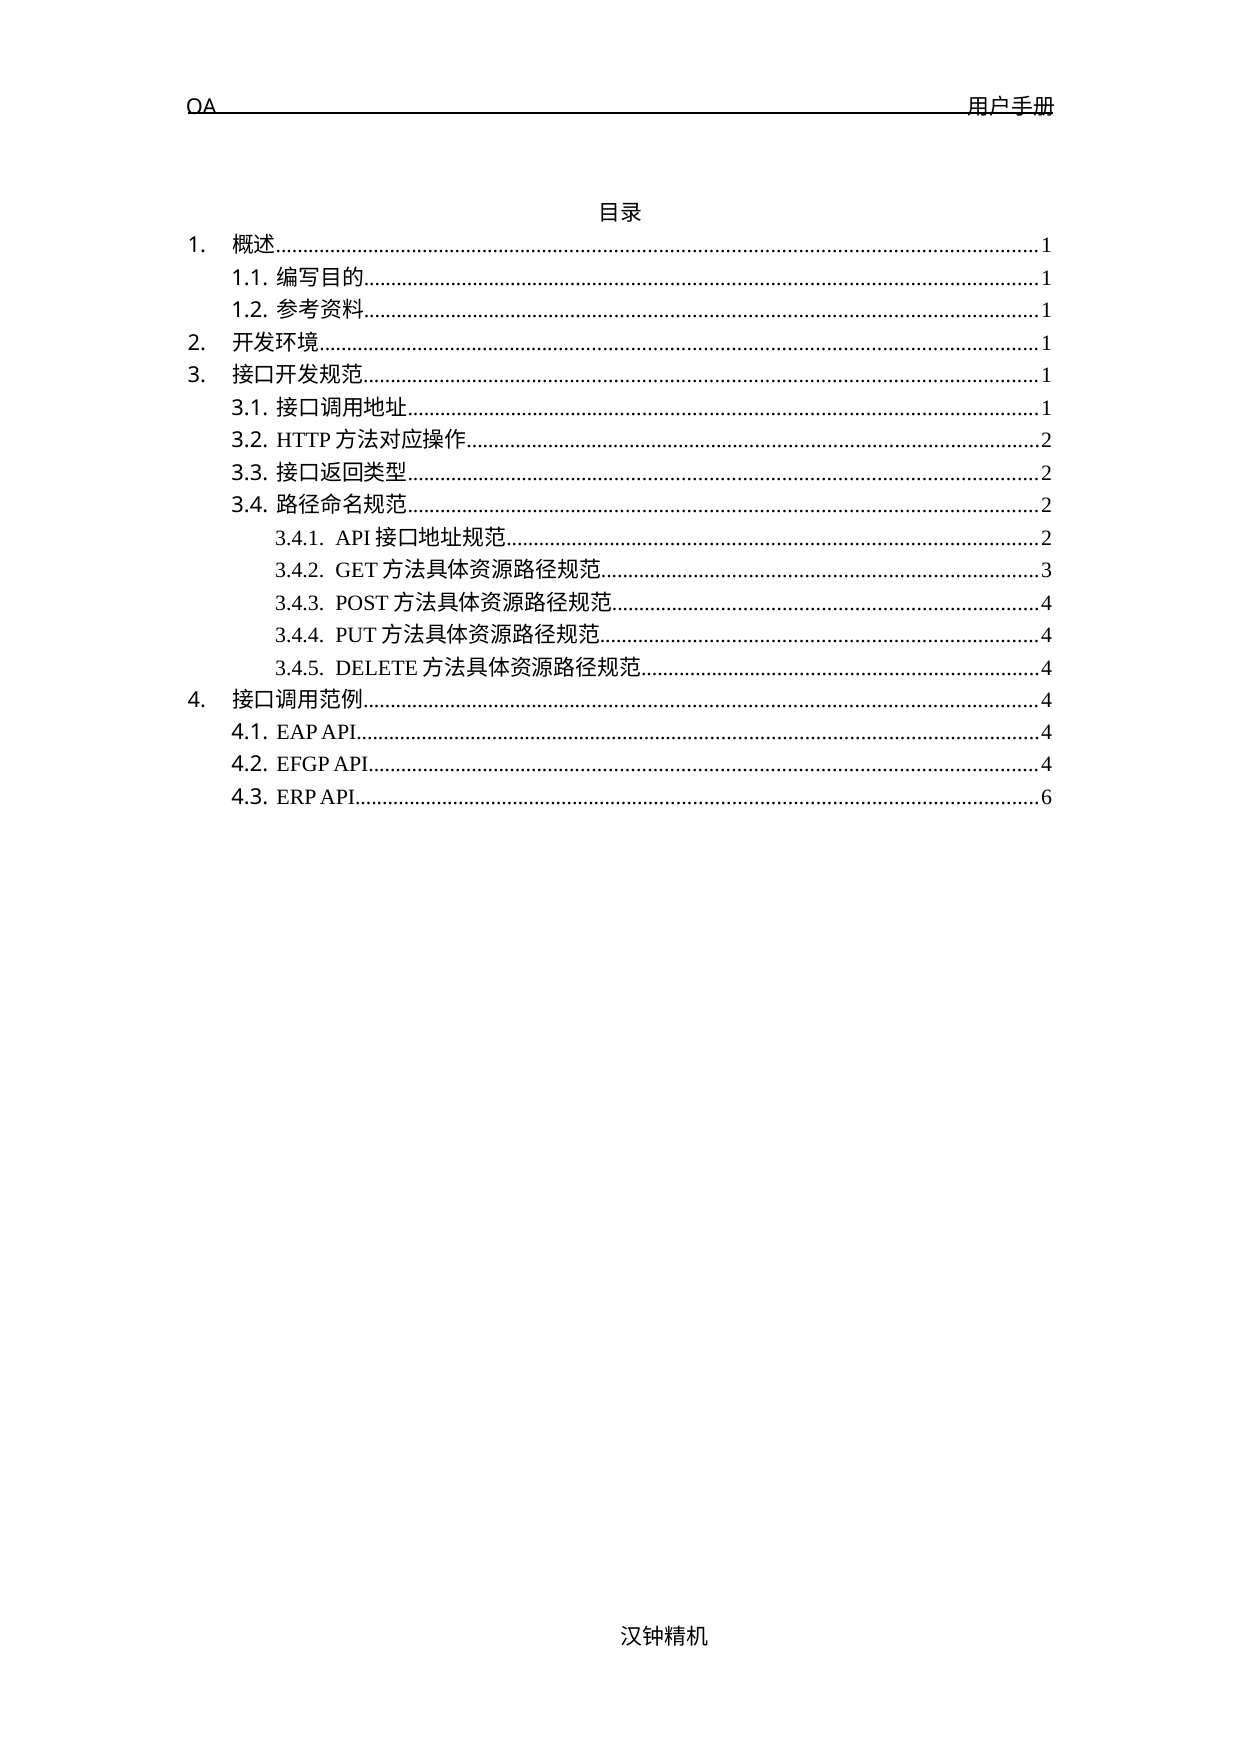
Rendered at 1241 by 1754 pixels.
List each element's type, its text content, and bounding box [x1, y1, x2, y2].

text 3.3. 接口返回类型 2 [231, 454, 1053, 487]
text 4. 接口调用范例 4 [187, 682, 1053, 714]
text 4.3. ERP API 6 [231, 779, 1053, 812]
text 4.1. EAP API 4 [231, 714, 1053, 747]
text 3.4.5. DELETE方法具体资源路径规范 4 [275, 649, 1053, 682]
text 1. 概述 1 [187, 227, 1053, 259]
text 3. 接口开发规范 1 [187, 357, 1053, 389]
text 3.1. 接口调用地址 1 [231, 389, 1053, 422]
text 3.4.4. PUT方法具体资源路径规范 4 [275, 617, 1053, 649]
text 3.4. 路径命名规范 2 [231, 487, 1053, 519]
text 3.4.3. POST方法具体资源路径规范 4 [275, 584, 1053, 617]
text 1.1. 编写目的 1 [231, 259, 1053, 292]
text 3.2. HTTP方法对应操作 2 [231, 422, 1053, 454]
text 2. 开发环境 1 [187, 324, 1053, 357]
text 目录 [187, 194, 1053, 227]
text 3.4.2. GET方法具体资源路径规范 3 [275, 552, 1053, 584]
text 1.2. 参考资料 1 [231, 292, 1053, 324]
text 4.2. EFGP API 4 [231, 747, 1053, 779]
text 3.4.1. API接口地址规范 2 [275, 519, 1053, 552]
